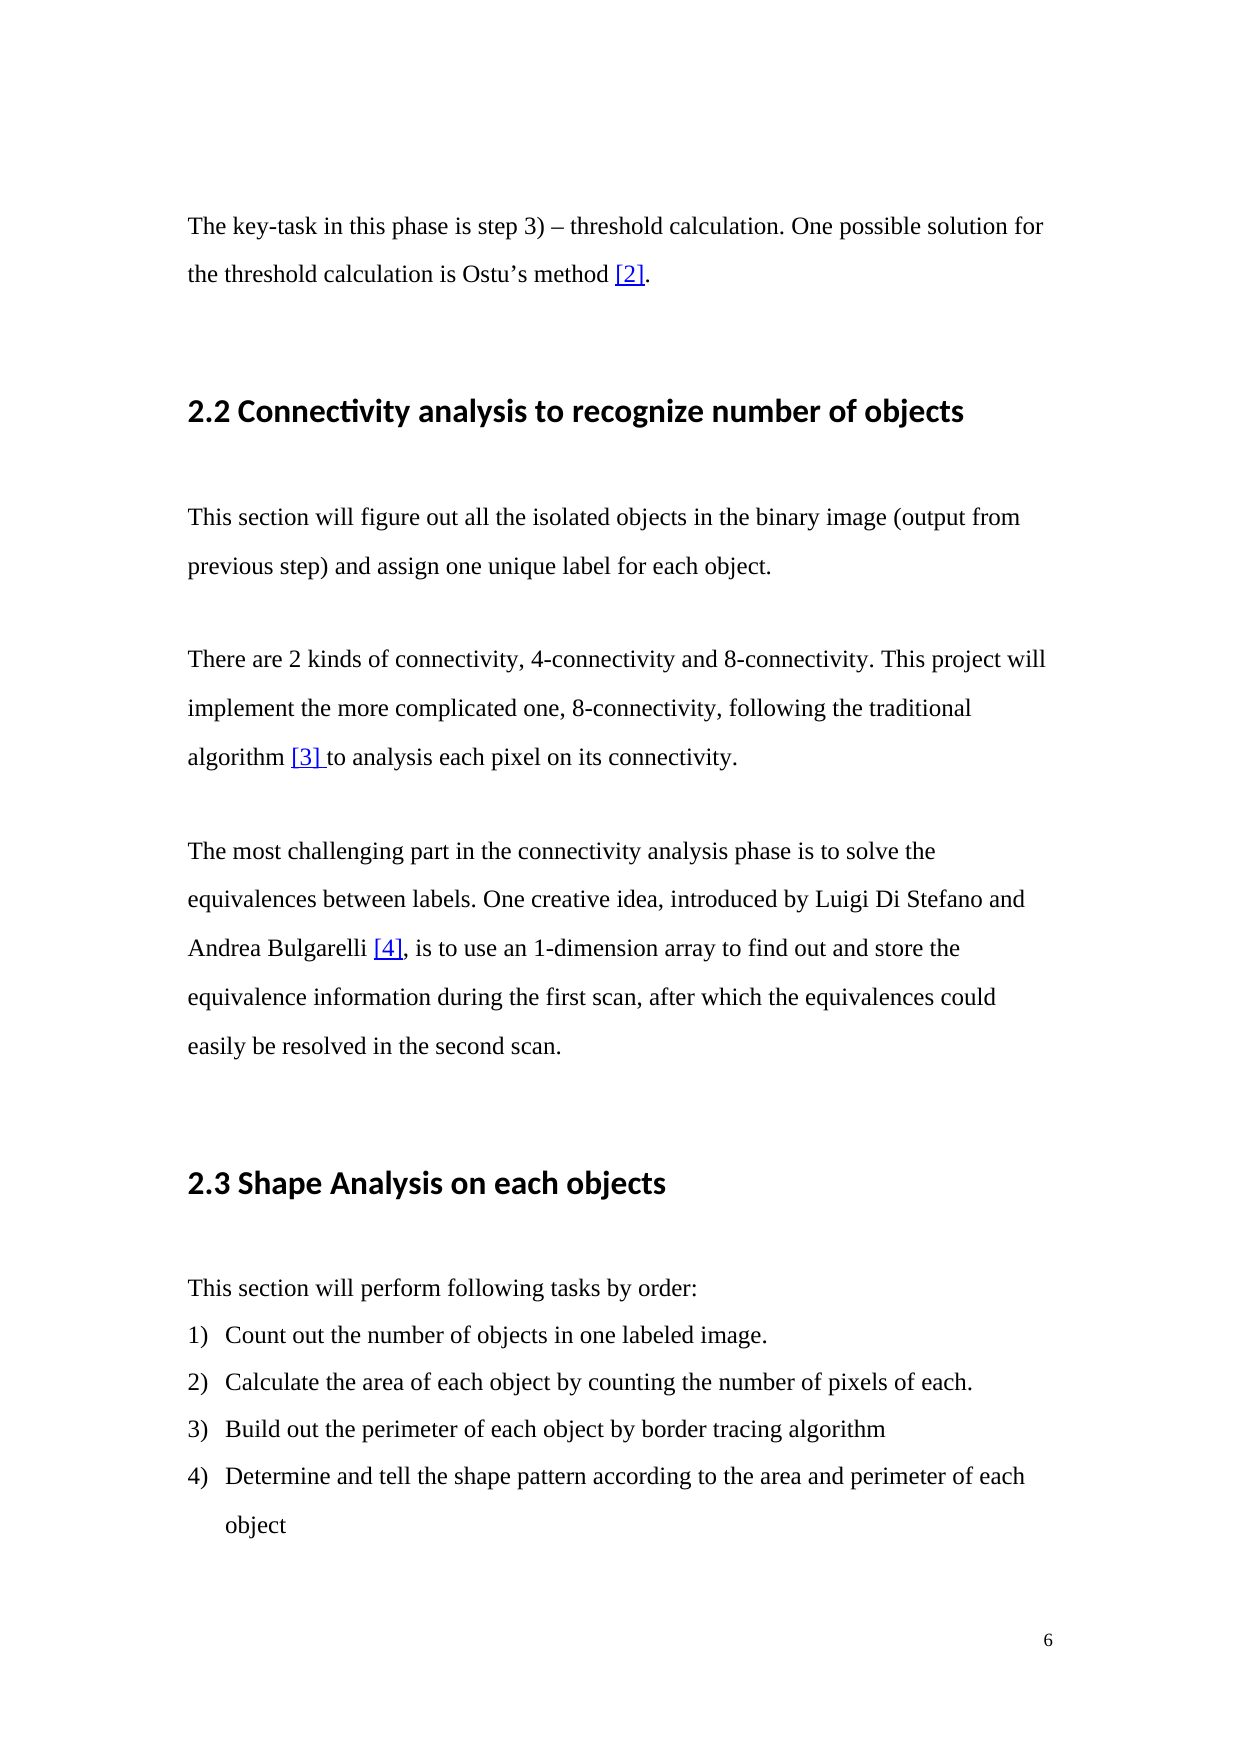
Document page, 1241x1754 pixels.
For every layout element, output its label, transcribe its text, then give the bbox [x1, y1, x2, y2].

text The key-task in this phase is step 3) – threshold calculation. One possible solution for the threshold calculation is Ostu’s method [2]. [187, 209, 1053, 290]
list Calculate the area of each object by counting the number of pixels of each. [187, 1365, 1053, 1398]
list Determine and tell the shape pattern according to the area and perimeter of each object [187, 1459, 1053, 1540]
subtitle 2.2 Connectivity analysis to recognize number of objects [187, 378, 1053, 443]
subtitle 2.3 Shape Analysis on each objects [187, 1150, 1053, 1215]
text This section will perform following tasks by order: [187, 1272, 1053, 1304]
list Build out the perimeter of each object by border tracing algorithm [187, 1412, 1053, 1445]
list Count out the number of objects in one labeled image. [187, 1318, 1053, 1351]
text This section will figure out all the isolated objects in the binary image (output from previous step) and assign one unique label for each object. [187, 500, 1053, 581]
text The most challenging part in the connectivity analysis phase is to solve the equivalences between labels. One creative idea, introduced by Luigi Di Stefano and Andrea Bulgarelli [4], is to use an 1-dimension array to find out and store the equivalence information during the first scan, after which the equivalences could easily be resolved in the second scan. [187, 834, 1053, 1061]
text There are 2 kinds of connectivity, 4-connectivity and 8-connectivity. This project will implement the more complicated one, 8-connectivity, following the traditional algorithm [3] to analysis each pixel on its connectivity. [187, 643, 1053, 773]
